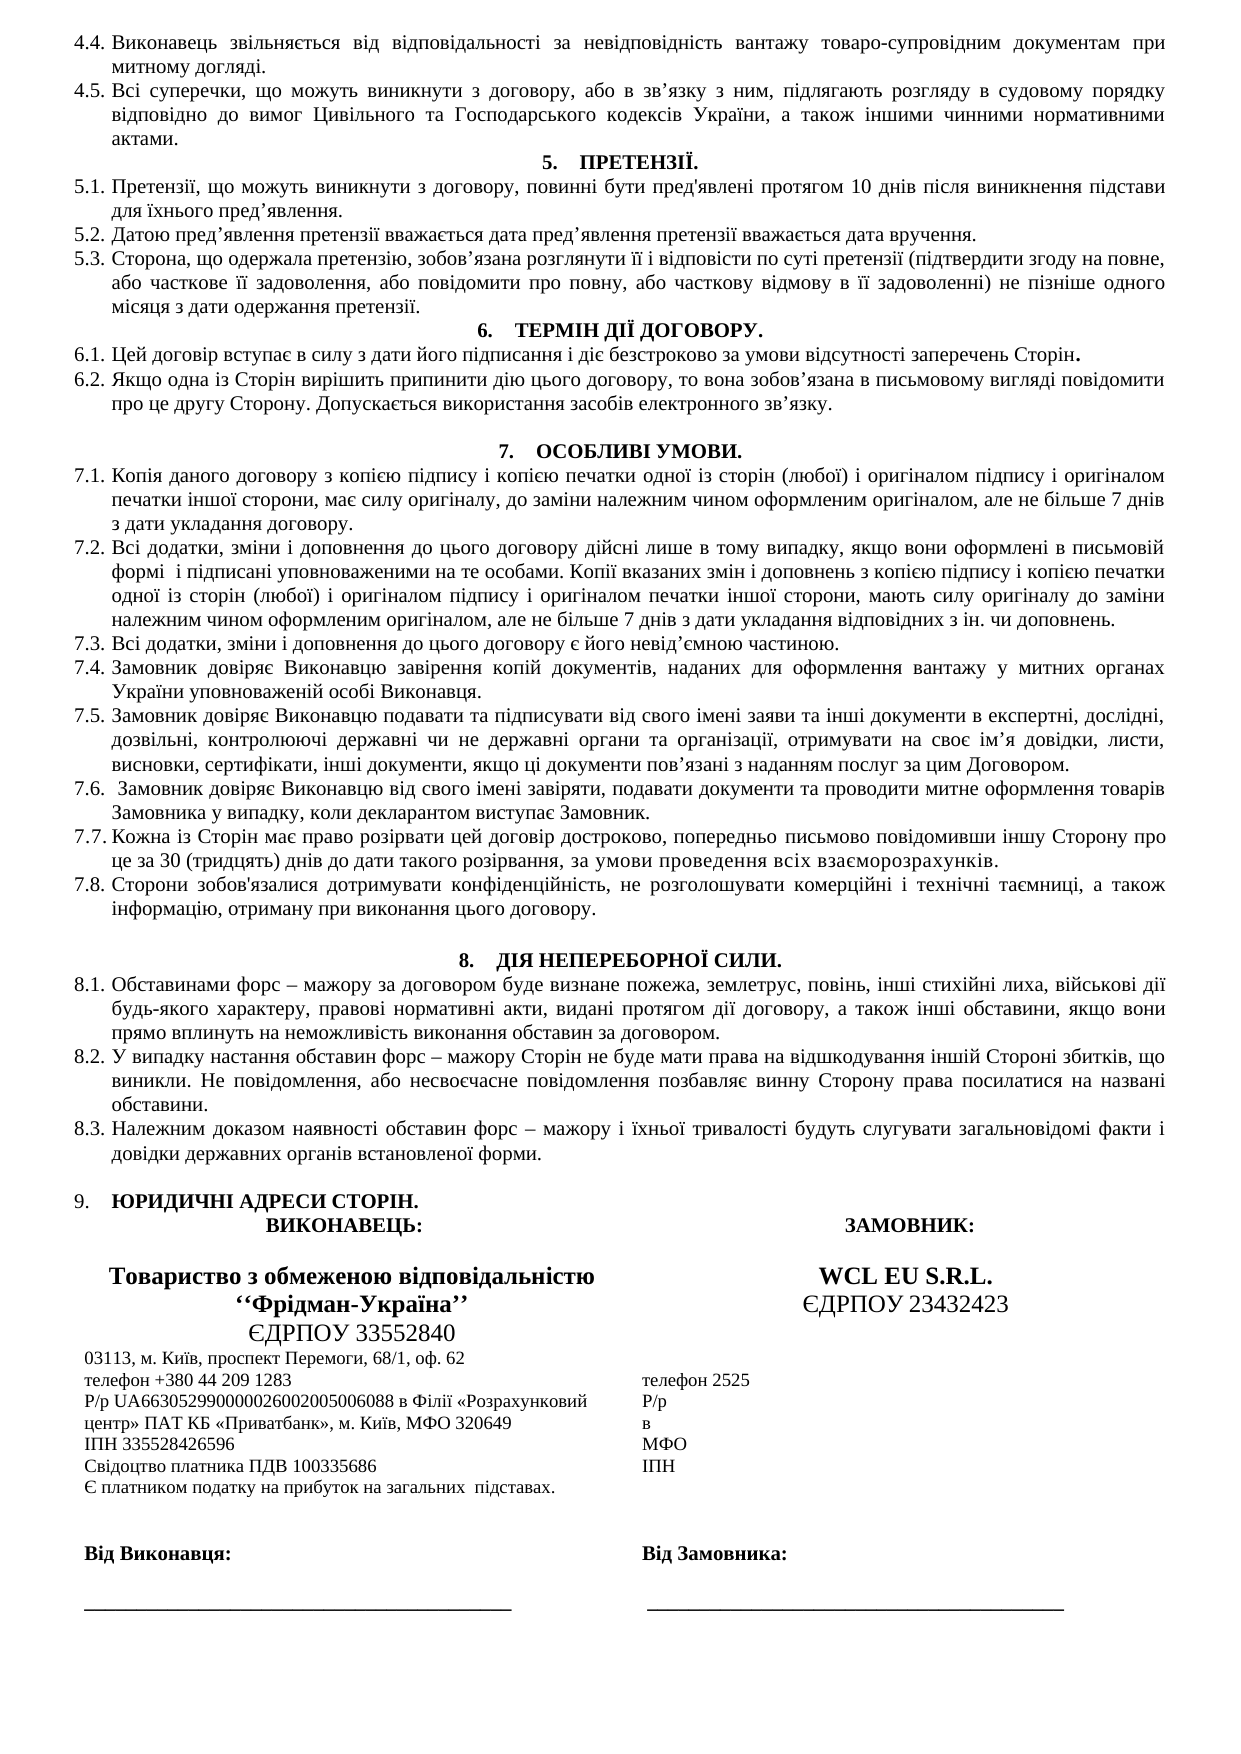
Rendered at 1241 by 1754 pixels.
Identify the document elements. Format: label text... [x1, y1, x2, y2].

list У випадку настання обставин форс – мажору Сторін не буде мати права на відшкодування іншій Стороні збитків, що виникли. Не повідомлення, або несвоєчасне повідомлення позбавляє винну Сторону права посилатися на названі обставини. [74, 1044, 1167, 1116]
list Замовник довіряє Виконавцю завірення копій документів, наданих для оформлення вантажу у митних органах України уповноваженій особі Виконавця. [74, 655, 1167, 703]
table_cell телефон 2525 Р/р в МФО IПН [631, 1347, 1180, 1517]
list Належним доказом наявності обставин форс – мажору і їхньої тривалості будуть слугувати загальновідомі факти і довідки державних органів встановленої форми. [74, 1116, 1167, 1164]
table_cell 03113, м. Київ, проспект Перемоги, 68/1, оф. 62 телефон +380 44 209 1283 Р/р UA663052990000026002005006088 в Філії «Розрахунковий центр» ПАТ КБ «Приватбанк», м. Київ, МФО 320649 ІПН 335528426596 Свідоцтво платника ПДВ 100335686 Є платником податку на прибуток на загальних підставах. [73, 1347, 631, 1517]
table_cell Від Замовника: ________________________________________ [631, 1517, 1180, 1613]
list ДІЯ НЕПЕРЕБОРНОЇ СИЛИ. [74, 948, 1167, 972]
list ТЕРМІН ДІЇ ДОГОВОРУ. [74, 318, 1167, 342]
list Копія даного договору з копією підпису і копією печатки одної із сторін (любої) і оригіналом підпису і оригіналом печатки іншої сторони, має силу оригіналу, до заміни належним чином оформленим оригіналом, але не більше 7 днів з дати укладання договору. [74, 463, 1167, 535]
list ОСОБЛИВІ УМОВИ. [74, 439, 1167, 463]
list Сторона, що одержала претензію, зобов’язана розглянути її і відповісти по суті претензії (підтвердити згоду на повне, або часткове її задоволення, або повідомити про повну, або часткову відмову в її задоволенні) не пізніше одного місяця з дати одержання претензії. [74, 246, 1167, 318]
list Якщо одна із Сторін вирішить припинити дію цього договору, то вона зобов’язана в письмовому вигляді повідомити про це другу Сторону. Допускається використання засобів електронного зв’язку. [74, 366, 1167, 414]
list Всі додатки, зміни і доповнення до цього договору дійсні лише в тому випадку, якщо вони оформлені в письмовій формі і підписані уповноваженими на те особами. Копії вказаних змін і доповнень з копією підпису і копією печатки одної із сторін (любої) і оригіналом підпису і оригіналом печатки іншої сторони, мають силу оригіналу до заміни належним чином оформленим оригіналом, але не більше 7 днів з дати укладання відповідних з ін. чи доповнень. [74, 535, 1167, 631]
list Всі суперечки, що можуть виникнути з договору, або в зв’язку з ним, підлягають розгляду в судовому порядку відповідно до вимог Цивільного та Господарського кодексів України, а також іншими чинними нормативними актами. [74, 78, 1167, 150]
list Кожна із Сторін має право розірвати цей договір достроково, попередньо письмово повідомивши іншу Сторону про це за 30 (тридцять) днів до дати такого розірвання, за умови проведення всіх взаєморозрахунків. [74, 824, 1167, 872]
list ПРЕТЕНЗІЇ. [74, 150, 1167, 174]
list Обставинами форс – мажору за договором буде визнане пожежа, землетрус, повінь, інші стихійні лиха, військові дії будь-якого характеру, правові нормативні акти, видані протягом дії договору, а також інші обставини, якщо вони прямо вплинуть на неможливість виконання обставин за договором. [74, 972, 1167, 1044]
list Сторони зобов'язалися дотримувати конфіденційність, не розголошувати комерційні і технічні таємниці, а також інформацію, отриману при виконання цього договору. [74, 872, 1167, 920]
list ЮРИДИЧНІ АДРЕСИ СТОРІН. [74, 1188, 1167, 1213]
table_cell Від Виконавця: _________________________________________ [73, 1517, 631, 1613]
text ВИКОНАВЕЦЬ: ЗАМОВНИК: [74, 1213, 1167, 1237]
list Замовник довіряє Виконавцю подавати та підписувати від свого імені заяви та інші документи в експертні, дослідні, дозвільні, контролюючі державні чи не державні органи та організації, отримувати на своє ім’я довідки, листи, висновки, сертифікати, інші документи, якщо ці документи пов’язані з наданням послуг за цим Договором. [74, 703, 1167, 776]
list Цей договір вступає в силу з дати його підписання і діє безстроково за умови відсутності заперечень Сторін. [74, 342, 1167, 366]
table_header Товариство з обмеженою відповідальністю ‘‘Фрідман-Україна’’ ЄДРПОУ 33552840 [73, 1261, 631, 1347]
list Замовник довіряє Виконавцю від свого імені завіряти, подавати документи та проводити митне оформлення товарів Замовника у випадку, коли декларантом виступає Замовник. [74, 776, 1167, 824]
list Виконавець звільняється від відповідальності за невідповідність вантажу товаро-супровідним документам при митному догляді. [74, 29, 1167, 78]
table_header WCL EU S.R.L. ЄДРПОУ 23432423 [631, 1261, 1180, 1347]
list Датою пред’явлення претензії вважається дата пред’явлення претензії вважається дата вручення. [74, 222, 1167, 246]
list Всі додатки, зміни і доповнення до цього договору є його невід’ємною частиною. [74, 631, 1167, 655]
list Претензії, що можуть виникнути з договору, повинні бути пред'явлені протягом 10 днів після виникнення підстави для їхнього пред’явлення. [74, 174, 1167, 222]
